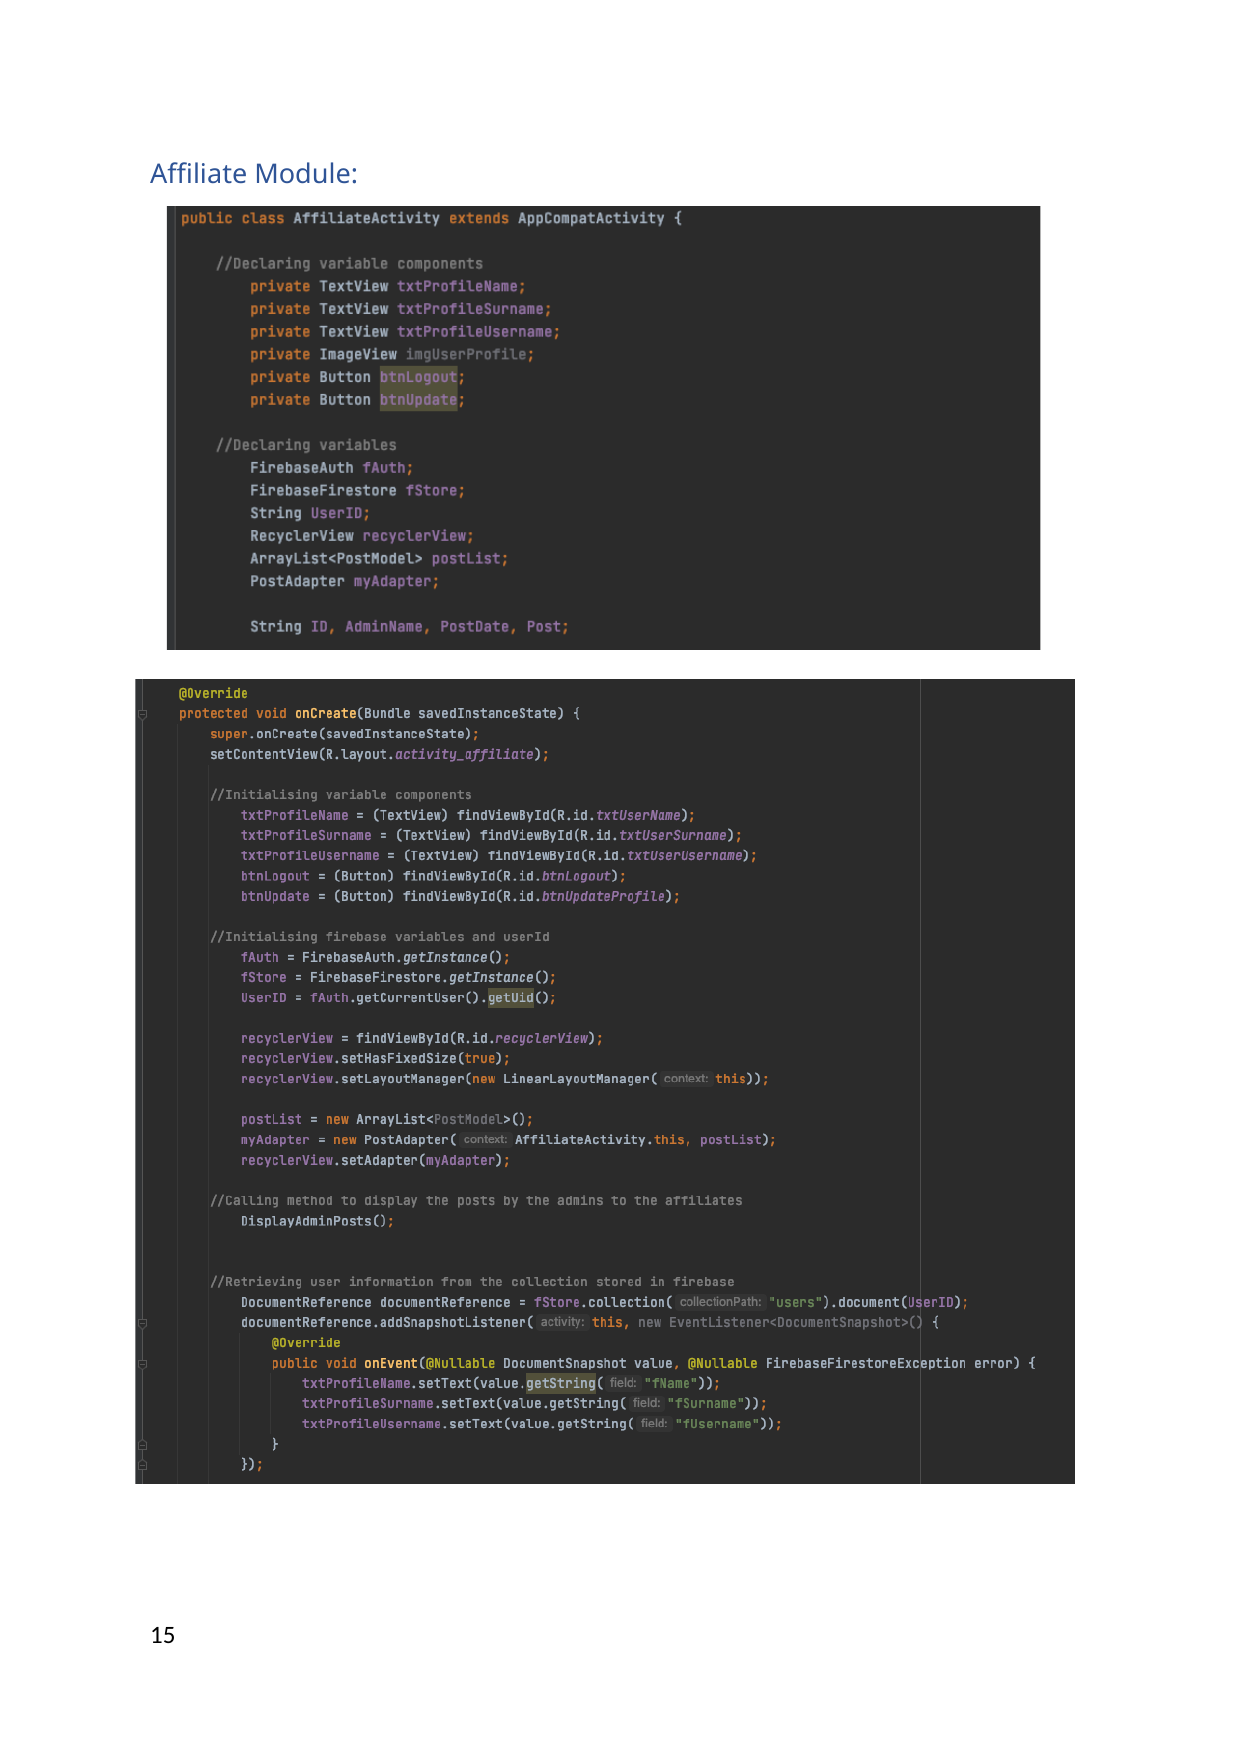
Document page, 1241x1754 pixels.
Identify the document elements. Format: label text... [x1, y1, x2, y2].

picture [135, 679, 1075, 1484]
subtitle Affiliate Module: [150, 154, 1090, 191]
picture [166, 206, 1041, 650]
